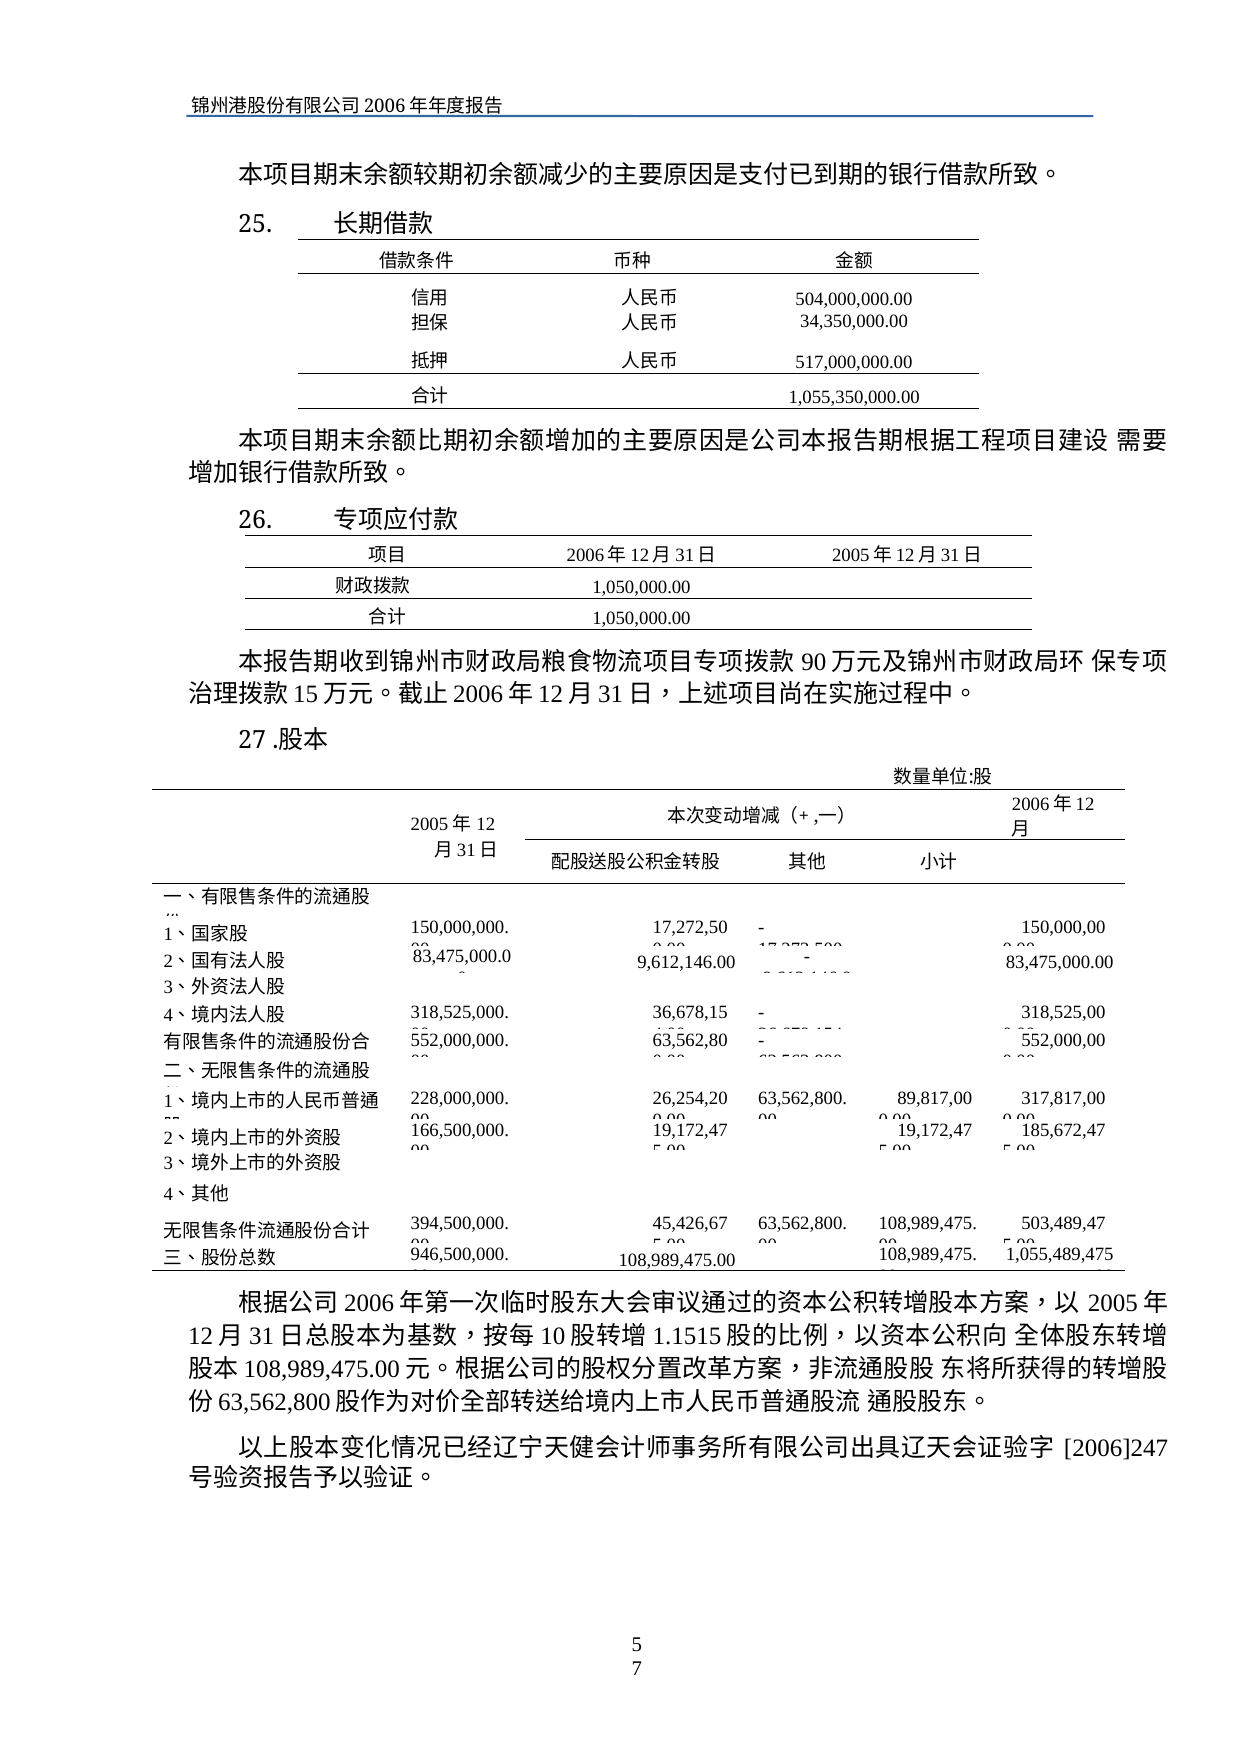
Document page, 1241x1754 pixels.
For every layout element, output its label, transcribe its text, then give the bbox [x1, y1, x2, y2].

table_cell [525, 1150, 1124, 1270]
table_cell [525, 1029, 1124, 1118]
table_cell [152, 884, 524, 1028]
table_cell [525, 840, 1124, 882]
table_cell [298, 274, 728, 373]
list 长期借款 [238, 205, 1168, 239]
text 本项目期末余额比期初余额增加的主要原因是公司本报告期根据工程项目建设 需要增加银行借款所致。 [188, 423, 1168, 488]
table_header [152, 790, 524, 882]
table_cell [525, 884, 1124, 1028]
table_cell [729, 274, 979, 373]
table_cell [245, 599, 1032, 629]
text 根据公司2006年第一次临时股东大会审议通过的资本公积转增股本方案，以 2005年12月31日总股本为基数，按每10股转增1.1515股的比例，以资本公积向 全体股东转增股本108,989,475.00元。根据公司的股权分置改革方案，非流通股股 东将所获得的转增股份63,562,800股作为对价全部转送给境内上市人民币普通股流 通股股东。 [188, 1286, 1168, 1417]
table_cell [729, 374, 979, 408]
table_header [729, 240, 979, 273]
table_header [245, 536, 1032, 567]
text 数量单位:股 [893, 763, 1168, 789]
text 以上股本变化情况已经辽宁天健会计师事务所有限公司出具辽天会证验字 [2006]247号验资报告予以验证。 [188, 1432, 1168, 1493]
text 本报告期收到锦州市财政局粮食物流项目专项拨款90万元及锦州市财政局环 保专项治理拨款15万元。截止2006年12月31日，上述项目尚在实施过程中。 [188, 644, 1168, 708]
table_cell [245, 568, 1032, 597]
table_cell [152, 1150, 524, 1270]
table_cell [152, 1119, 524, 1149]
text 本项目期末余额较期初余额减少的主要原因是支付已到期的银行借款所致。 [238, 157, 1168, 191]
list 专项应付款 [238, 503, 1168, 535]
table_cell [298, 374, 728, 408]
text 27 .股本 [238, 723, 1168, 755]
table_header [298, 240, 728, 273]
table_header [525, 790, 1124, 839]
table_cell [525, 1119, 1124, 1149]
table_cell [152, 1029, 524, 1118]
